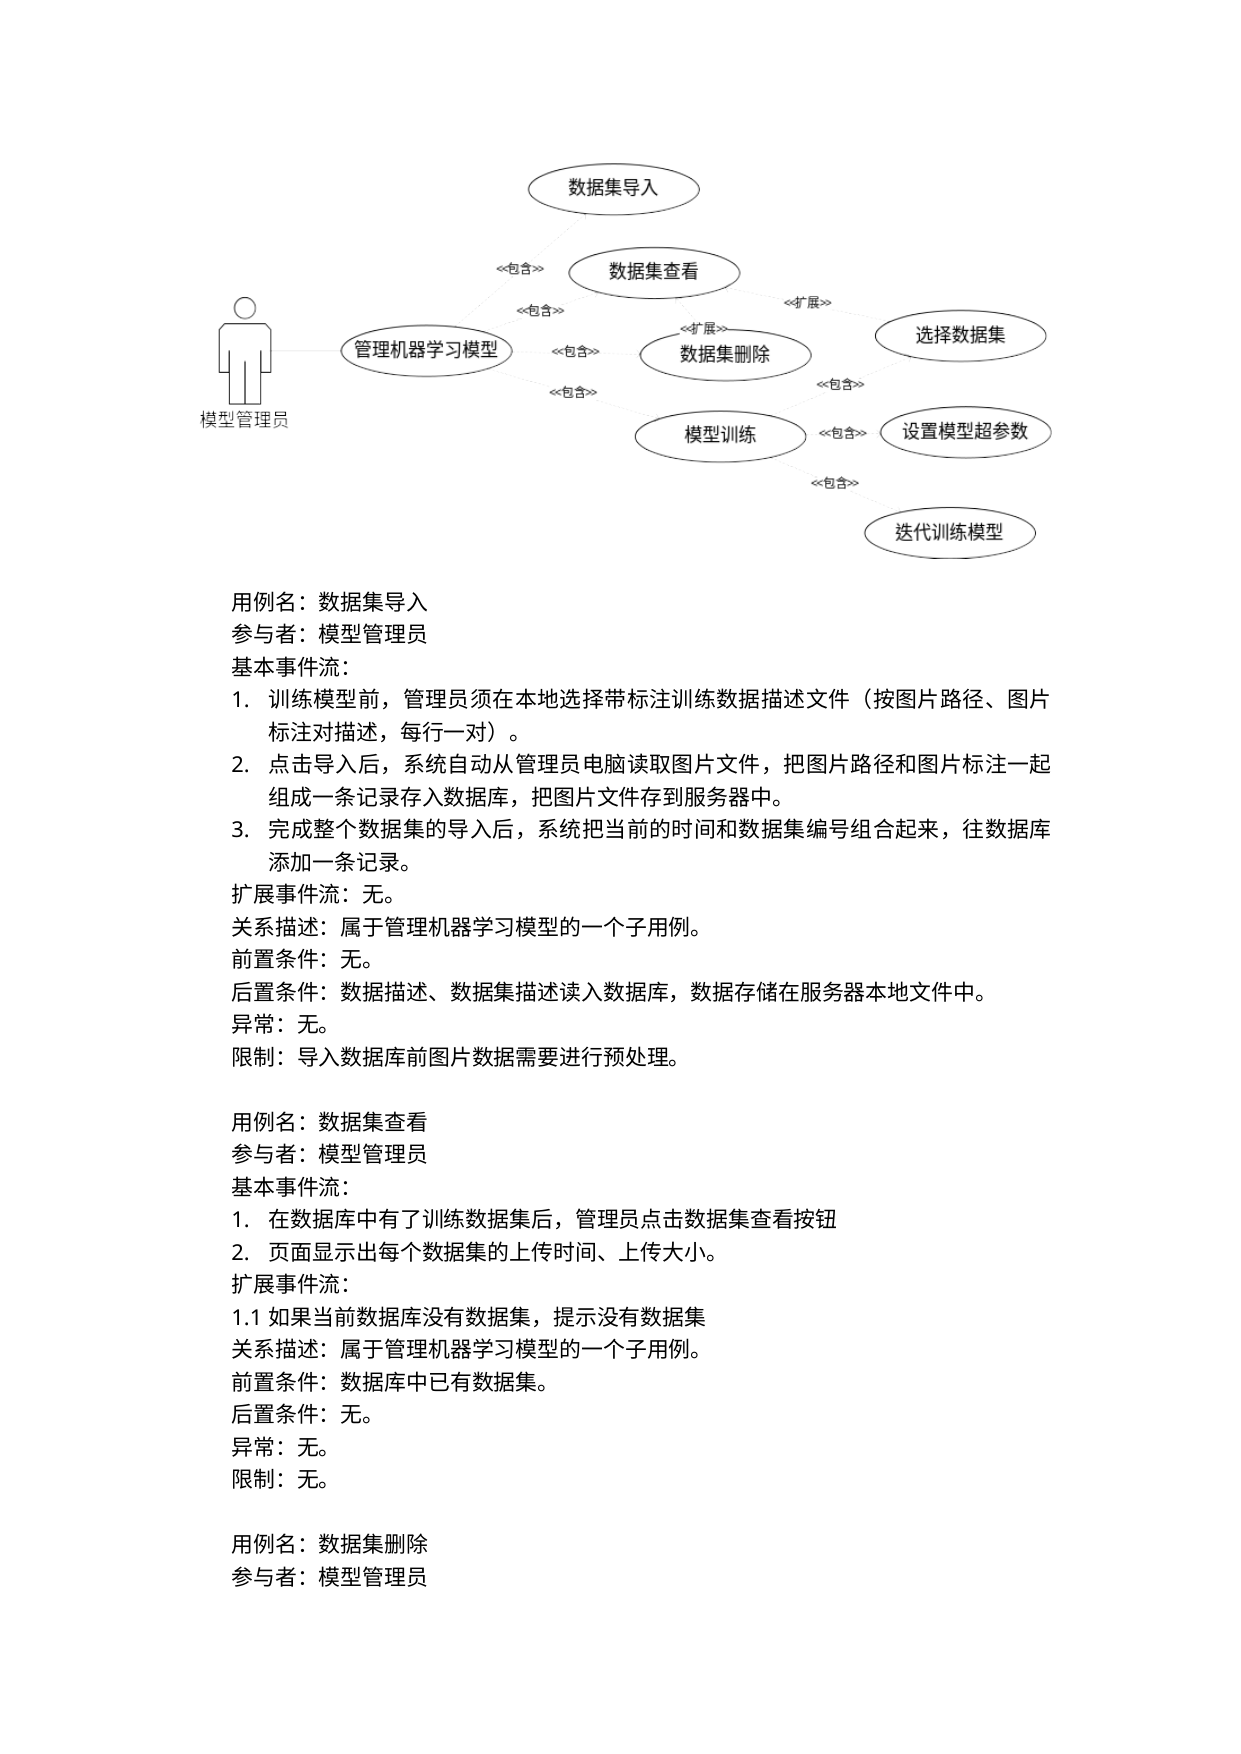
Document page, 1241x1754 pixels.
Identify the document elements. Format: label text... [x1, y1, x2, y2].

list 完成整个数据集的导入后，系统把当前的时间和数据集编号组合起来，往数据库添加一条记录。 [231, 812, 1053, 877]
text 基本事件流： [231, 1169, 1053, 1202]
text 限制：无。 [231, 1462, 1053, 1494]
text 后置条件：无。 [231, 1397, 1053, 1429]
text 基本事件流： [231, 649, 1053, 682]
text 用例名：数据集删除 [187, 1527, 1053, 1559]
text 参与者：模型管理员 [187, 1137, 1053, 1169]
list 点击导入后，系统自动从管理员电脑读取图片文件，把图片路径和图片标注一起组成一条记录存入数据库，把图片文件存到服务器中。 [231, 747, 1053, 812]
text 关系描述：属于管理机器学习模型的一个子用例。 [231, 1332, 1053, 1364]
text 用例名：数据集查看 [187, 1104, 1053, 1137]
text 后置条件：数据描述、数据集描述读入数据库，数据存储在服务器本地文件中。 [231, 974, 1053, 1007]
list 如果当前数据库没有数据集，提示没有数据集 [231, 1299, 1053, 1332]
text 异常：无。 [231, 1429, 1053, 1462]
text 参与者：模型管理员 [187, 1559, 1053, 1592]
text 前置条件：数据库中已有数据集。 [231, 1364, 1053, 1397]
text 参与者：模型管理员 [187, 617, 1053, 649]
text 扩展事件流：无。 [231, 877, 1053, 909]
list 页面显示出每个数据集的上传时间、上传大小。 [231, 1234, 1053, 1267]
text 用例名：数据集导入 [187, 584, 1053, 617]
text 关系描述：属于管理机器学习模型的一个子用例。 [231, 909, 1053, 942]
text 异常：无。 [231, 1007, 1053, 1039]
text 扩展事件流： [231, 1267, 1053, 1299]
text 限制：导入数据库前图片数据需要进行预处理。 [231, 1039, 1053, 1072]
text 前置条件：无。 [231, 942, 1053, 974]
list 训练模型前，管理员须在本地选择带标注训练数据描述文件（按图片路径、图片标注对描述，每行一对）。 [231, 682, 1053, 747]
list 在数据库中有了训练数据集后，管理员点击数据集查看按钮 [231, 1202, 1053, 1234]
